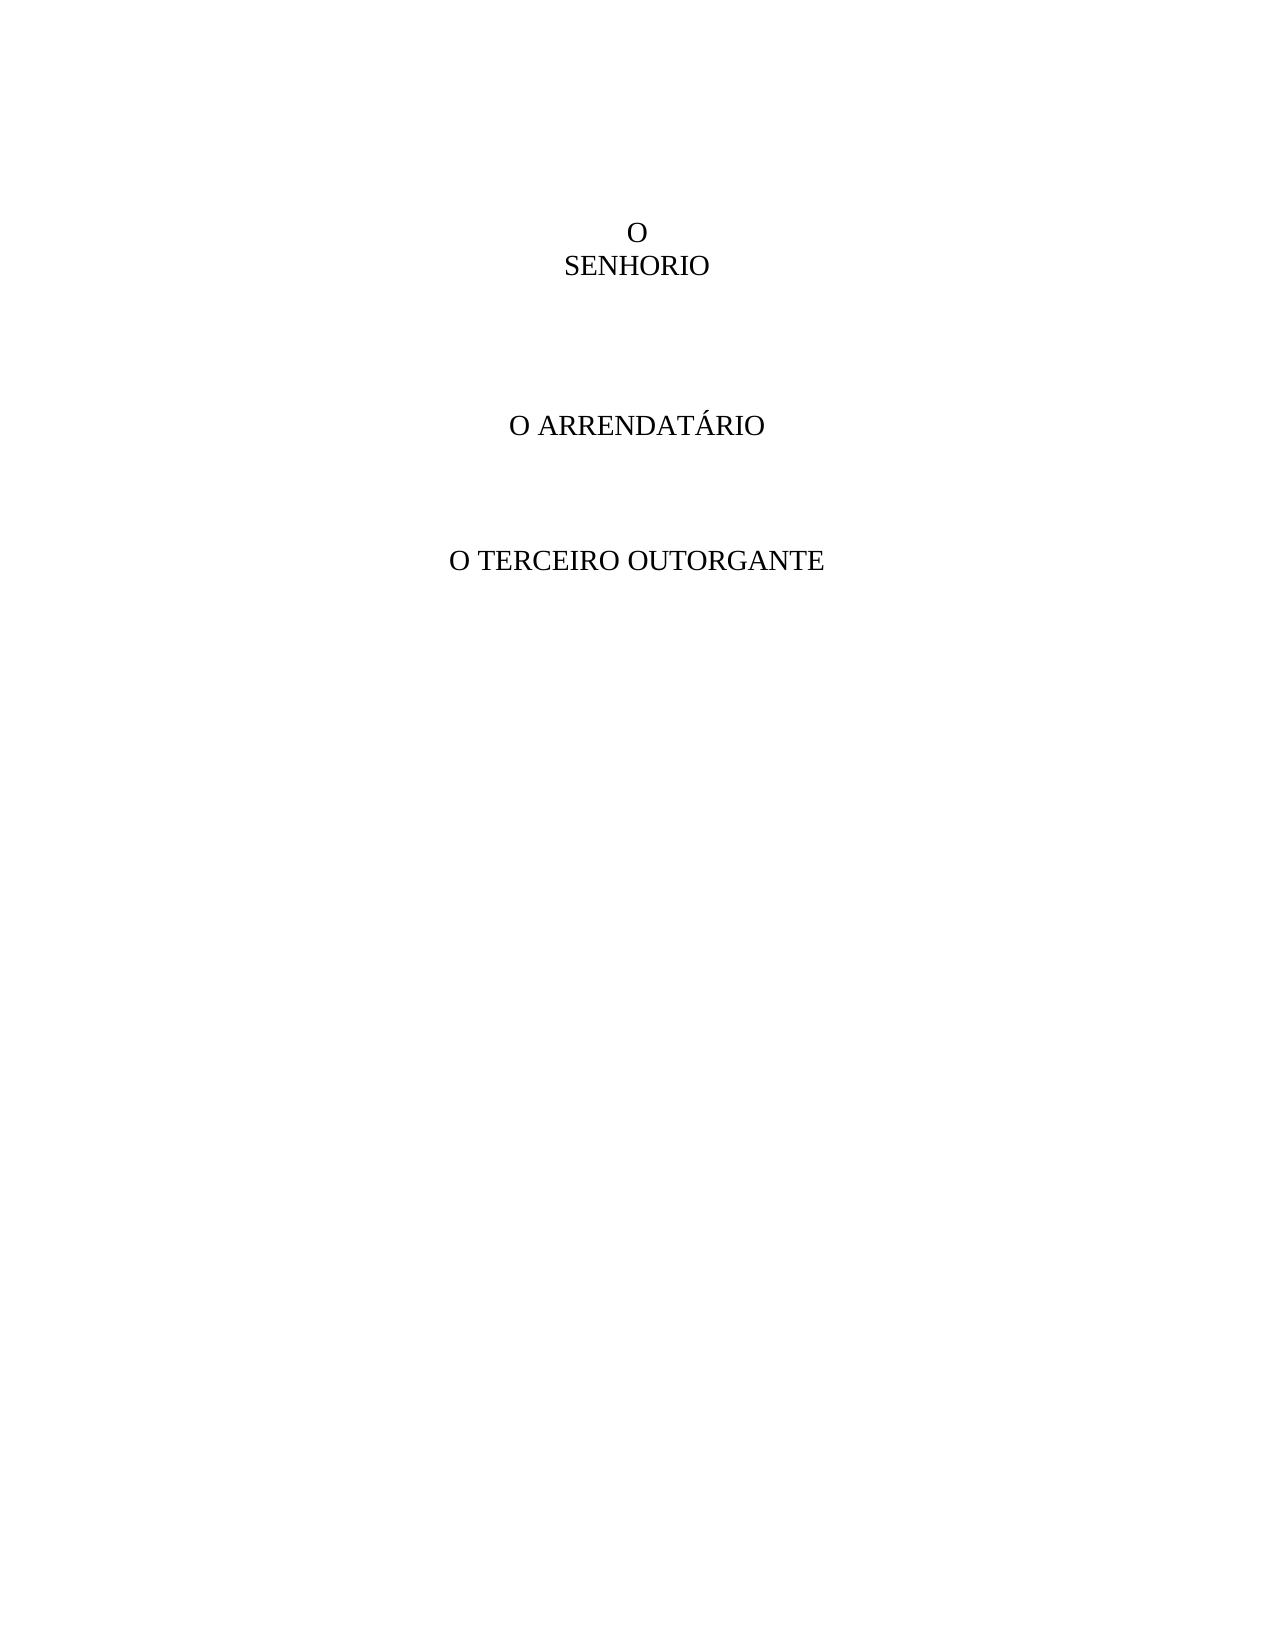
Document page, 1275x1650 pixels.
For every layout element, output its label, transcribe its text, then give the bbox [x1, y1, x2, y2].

text O SENHORIO [552, 215, 722, 282]
text O TERCEIRO OUTORGANTE [244, 543, 1029, 577]
text O ARRENDATÁRIO [245, 408, 1029, 442]
